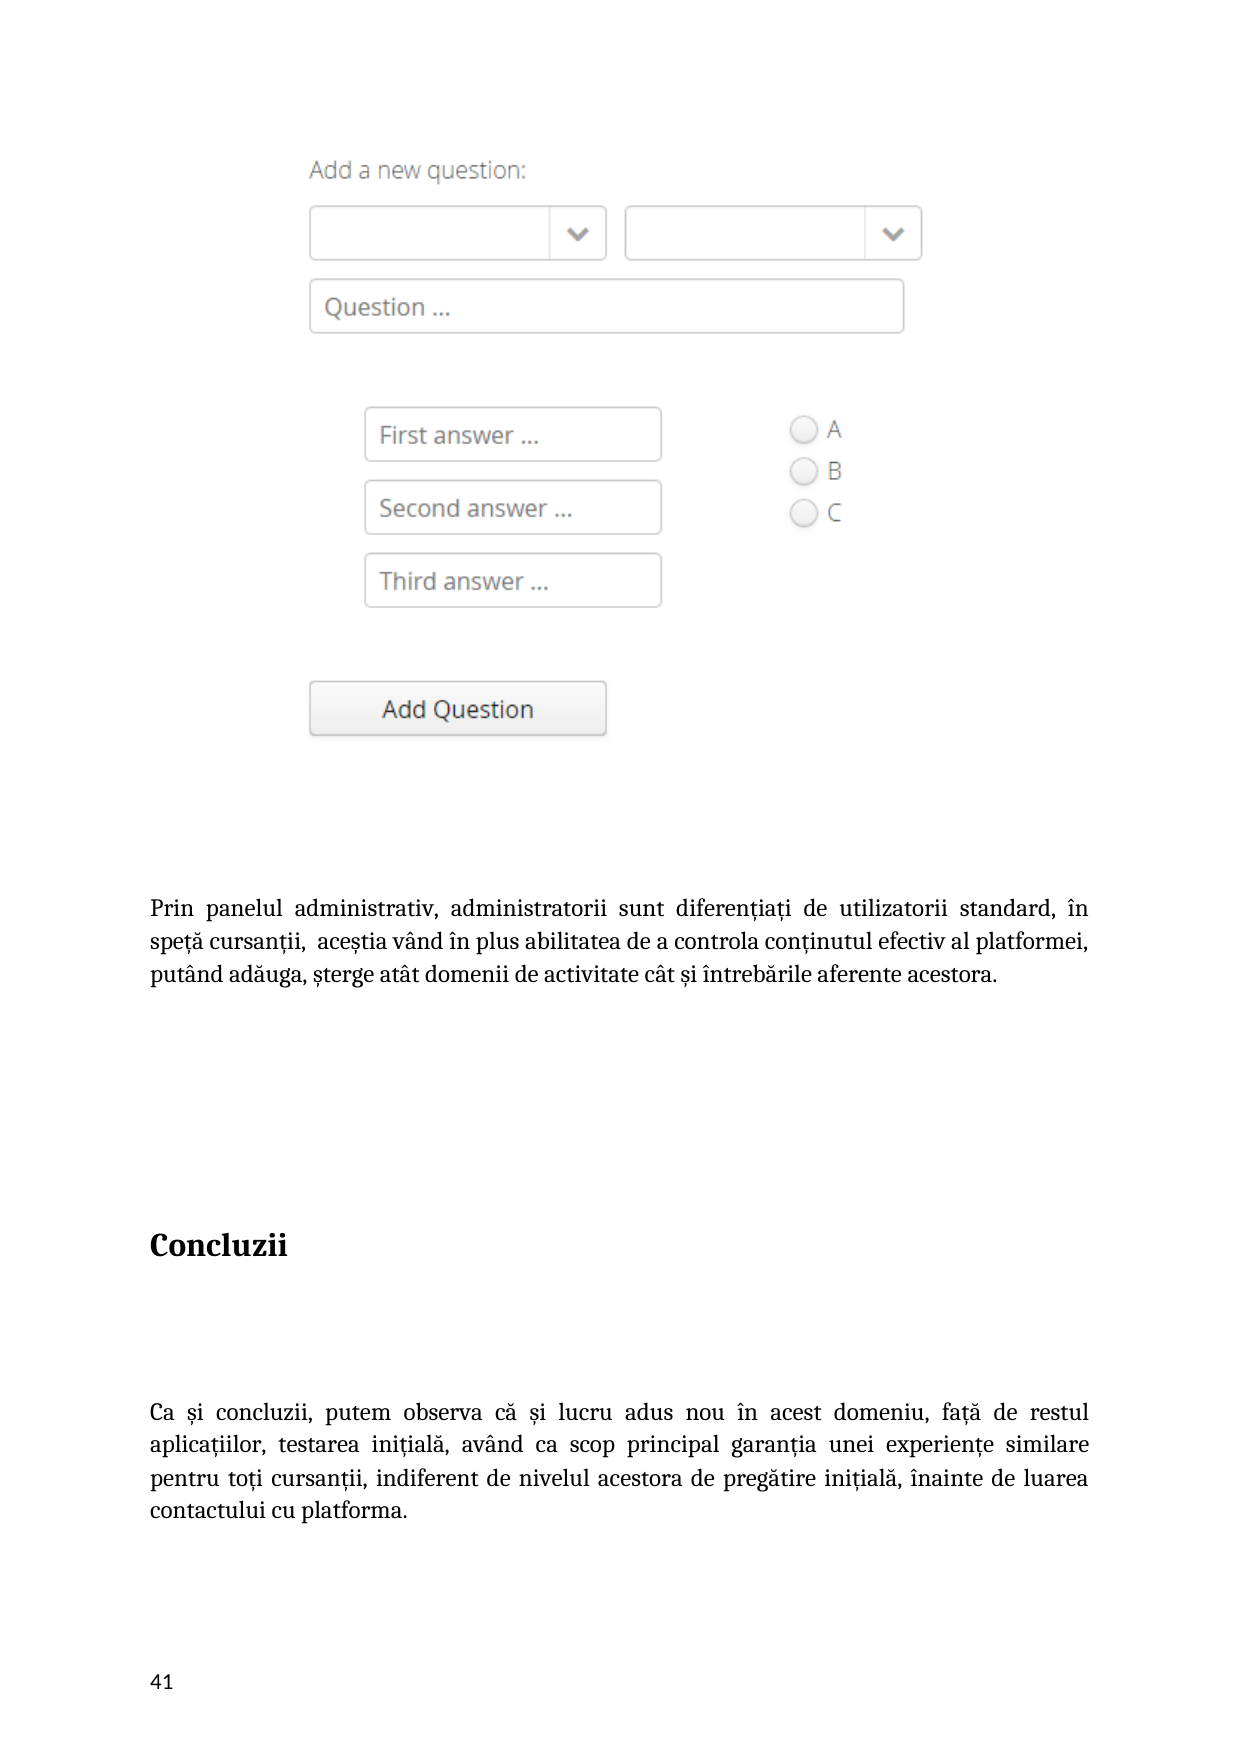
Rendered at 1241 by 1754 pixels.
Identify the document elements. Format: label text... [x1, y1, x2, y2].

text Concluzii [150, 1226, 1090, 1265]
text Prin panelul administrativ, administratorii sunt diferențiați de utilizatorii standard, în speță cursanții, aceștia vând în plus abilitatea de a controla conținutul efectiv al platformei, putând adăuga, șterge atât domenii de activitate cât și întrebările aferente acestora. [150, 894, 1090, 988]
picture [253, 150, 988, 763]
text Ca și concluzii, putem observa că și lucru adus nou în acest domeniu, față de restul aplicațiilor, testarea inițială, având ca scop principal garanția unei experiențe similare pentru toți cursanții, indiferent de nivelul acestora de pregătire inițială, înainte de luarea contactului cu platforma. [150, 1397, 1090, 1525]
